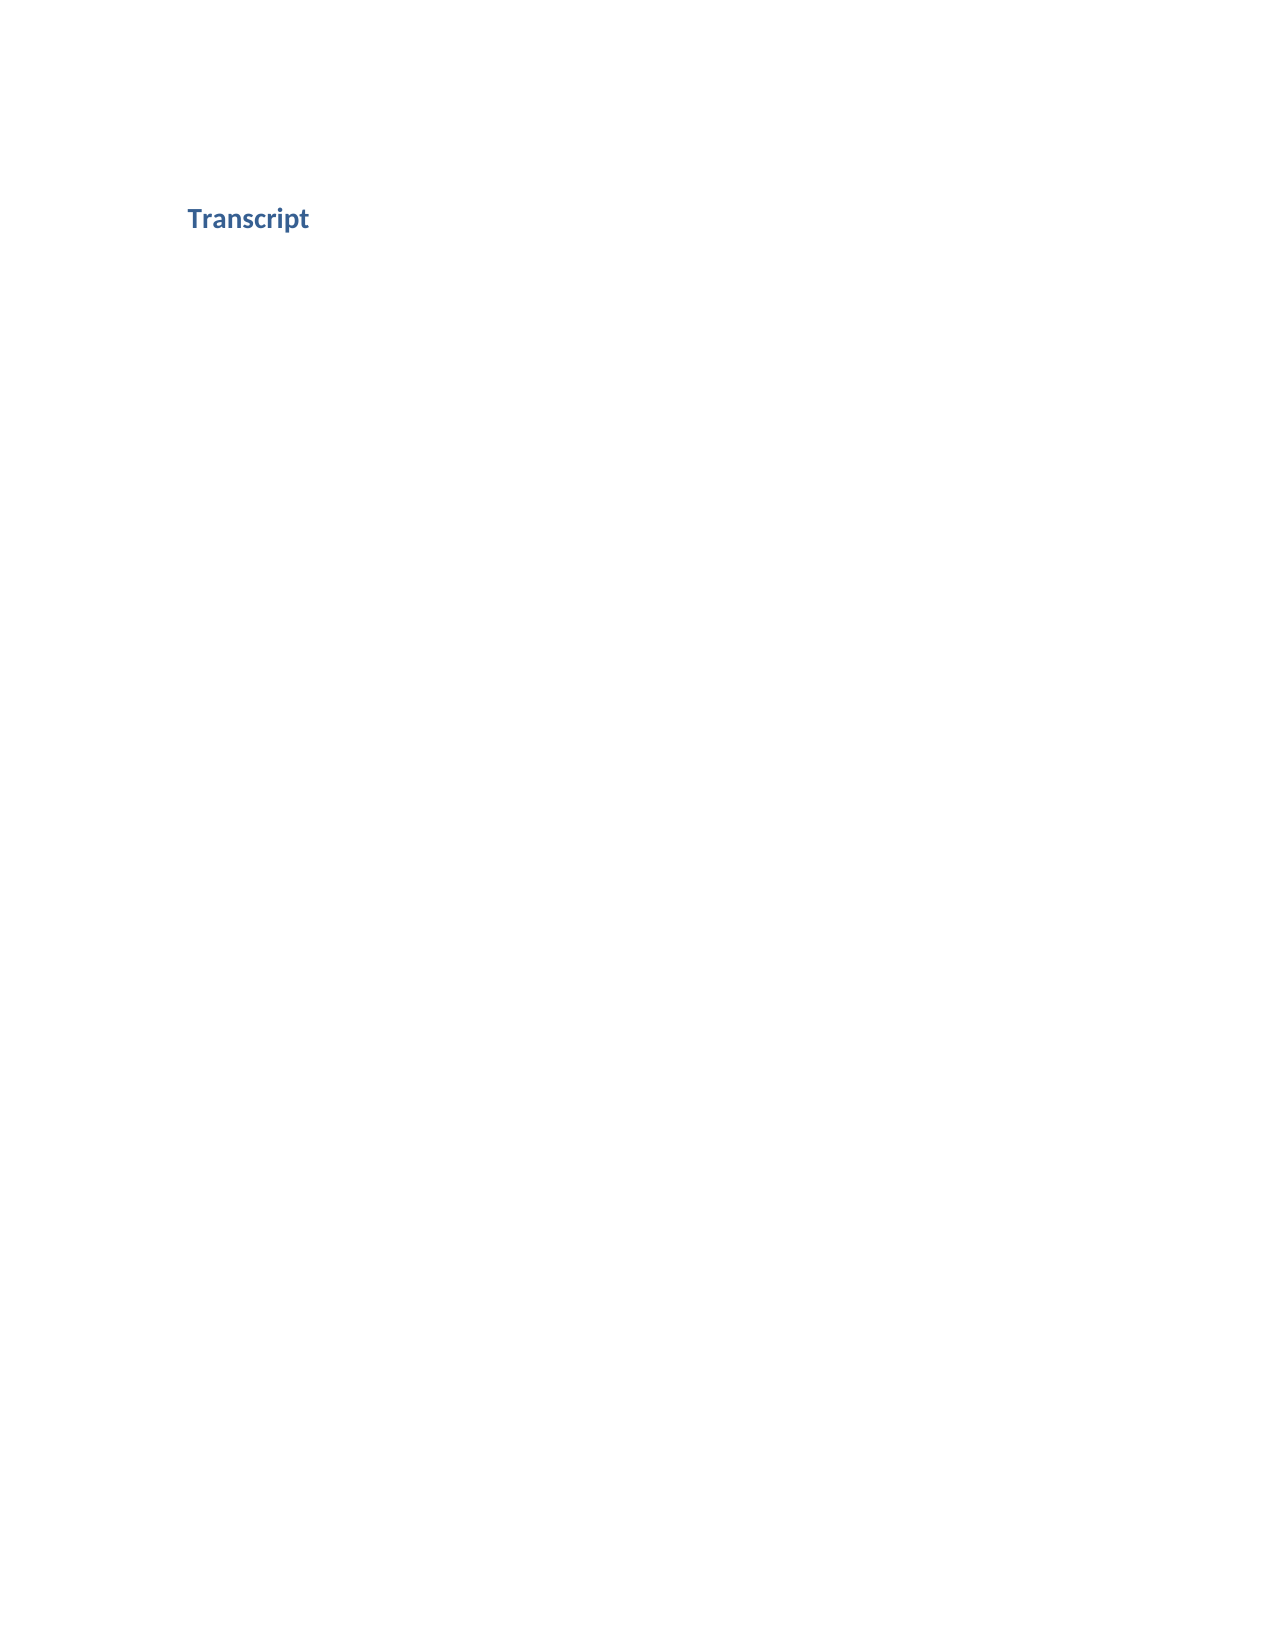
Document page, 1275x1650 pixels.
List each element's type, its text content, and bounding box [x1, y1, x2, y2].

subtitle Transcript [187, 200, 1087, 236]
